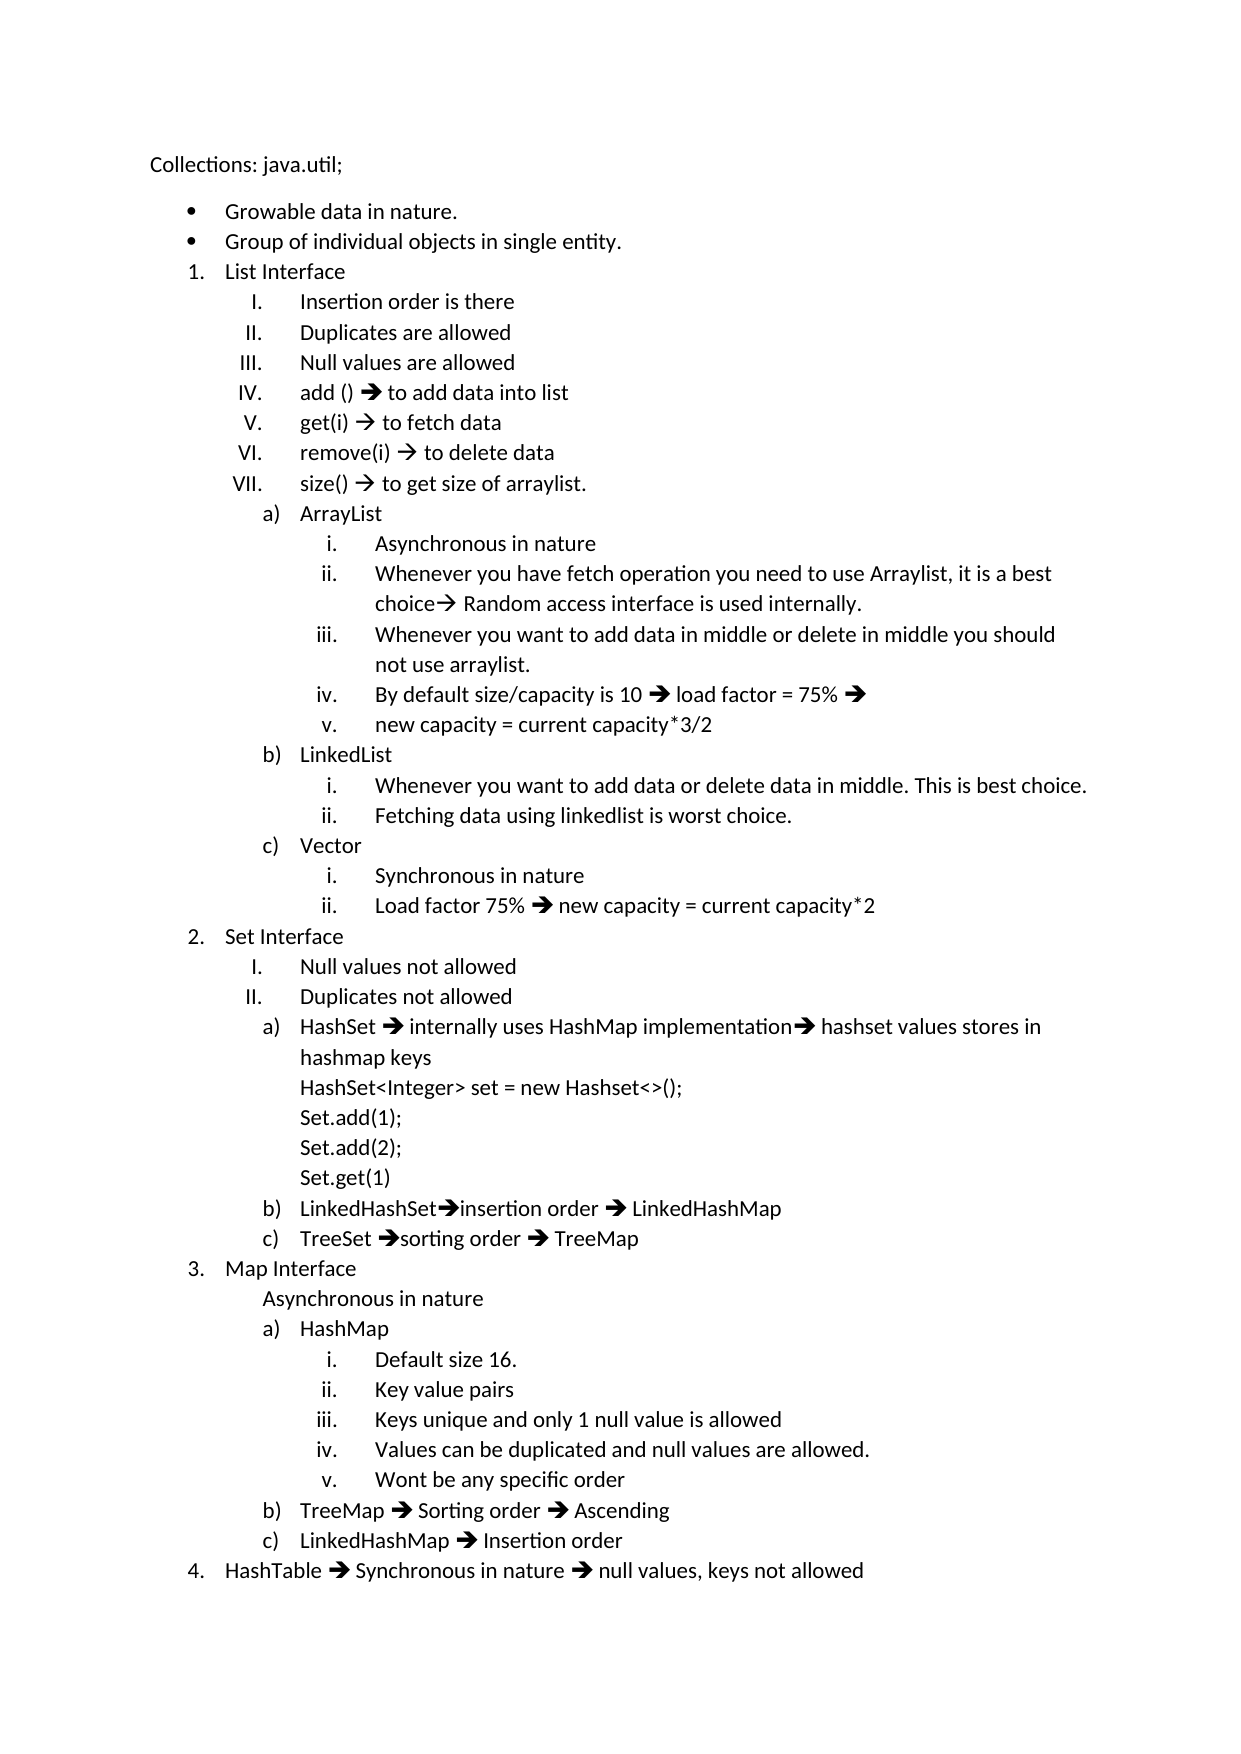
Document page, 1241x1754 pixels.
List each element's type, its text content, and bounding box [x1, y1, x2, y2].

list Duplicates not allowed [262, 982, 1090, 1010]
list HashSet internally uses HashMap implementation hashset values stores in hashmap keys [262, 1012, 1090, 1071]
list Asynchronous in nature [337, 529, 1090, 557]
list Growable data in nature. [187, 197, 1090, 225]
list Whenever you have fetch operation you need to use Arraylist, it is a best choice Random access interface is used internally. [337, 559, 1090, 618]
list Key value pairs [337, 1375, 1090, 1403]
list Insertion order is there [262, 287, 1090, 316]
list ArrayList [262, 499, 1090, 527]
list Map Interface [187, 1254, 1090, 1282]
list Whenever you want to add data or delete data in middle. This is best choice. [337, 771, 1090, 799]
list add () to add data into list [262, 378, 1090, 406]
list TreeMap Sorting order Ascending [262, 1496, 1090, 1524]
list LinkedList [262, 741, 1090, 769]
list By default size/capacity is 10 load factor = 75% [337, 680, 1090, 708]
list Set Interface [187, 922, 1090, 950]
list Wont be any specific order [337, 1466, 1090, 1494]
list Fetching data using linkedlist is worst choice. [337, 801, 1090, 829]
list get(i) to fetch data [262, 408, 1090, 436]
list remove(i) to delete data [262, 438, 1090, 467]
text Collections: java.util; [150, 150, 1090, 178]
list Keys unique and only 1 null value is allowed [337, 1405, 1090, 1433]
list TreeSet sorting order TreeMap [262, 1224, 1090, 1252]
list Null values are allowed [262, 348, 1090, 376]
list LinkedHashSetinsertion order LinkedHashMap [262, 1194, 1090, 1222]
list Whenever you want to add data in middle or delete in middle you should not use arraylist. [337, 620, 1090, 678]
list Values can be duplicated and null values are allowed. [337, 1435, 1090, 1463]
list HashSet<Integer> set = new Hashset<>(); [300, 1073, 1090, 1101]
list Group of individual objects in single entity. [187, 227, 1090, 255]
list HashTable Synchronous in nature null values, keys not allowed [187, 1556, 1090, 1584]
list size() to get size of arraylist. [262, 469, 1090, 497]
list HashMap [262, 1314, 1090, 1343]
list Set.get(1) [300, 1163, 1090, 1192]
list Load factor 75% new capacity = current capacity*2 [337, 892, 1090, 920]
list Duplicates are allowed [262, 318, 1090, 346]
list Vector [262, 831, 1090, 859]
list List Interface [187, 257, 1090, 285]
list Default size 16. [337, 1345, 1090, 1373]
list new capacity = current capacity*3/2 [337, 710, 1090, 738]
list Asynchronous in nature [262, 1284, 1090, 1312]
list LinkedHashMap Insertion order [262, 1526, 1090, 1554]
list Synchronous in nature [337, 861, 1090, 889]
list Null values not allowed [262, 952, 1090, 980]
list Set.add(1); [300, 1103, 1090, 1131]
list Set.add(2); [300, 1133, 1090, 1161]
